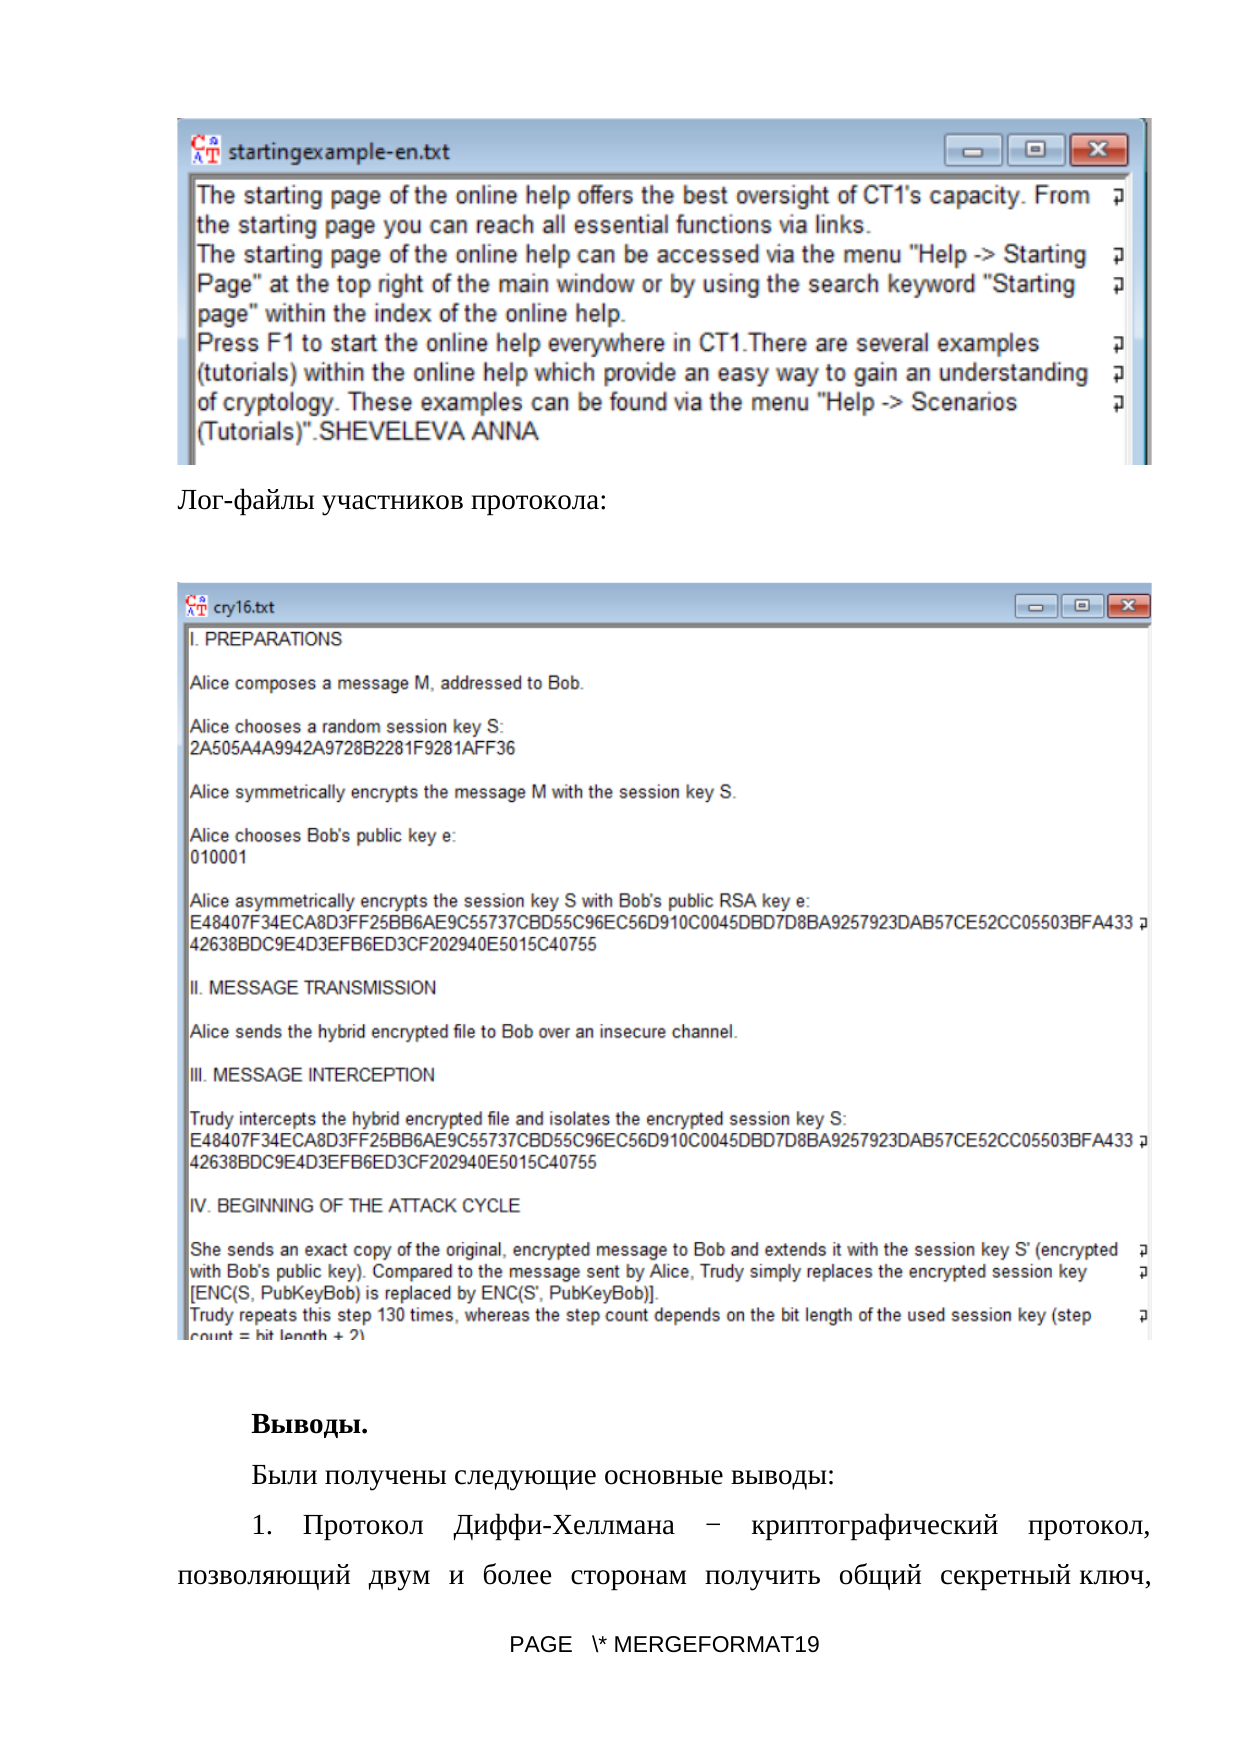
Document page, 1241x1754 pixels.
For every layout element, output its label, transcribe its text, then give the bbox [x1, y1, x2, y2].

picture [177, 582, 1152, 1340]
text Были получены следующие основные выводы: [177, 1457, 1152, 1490]
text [177, 1507, 1152, 1591]
picture [177, 118, 1152, 465]
text Выводы. [177, 1406, 1152, 1440]
text Лог-файлы участников протокола: [177, 482, 1152, 515]
